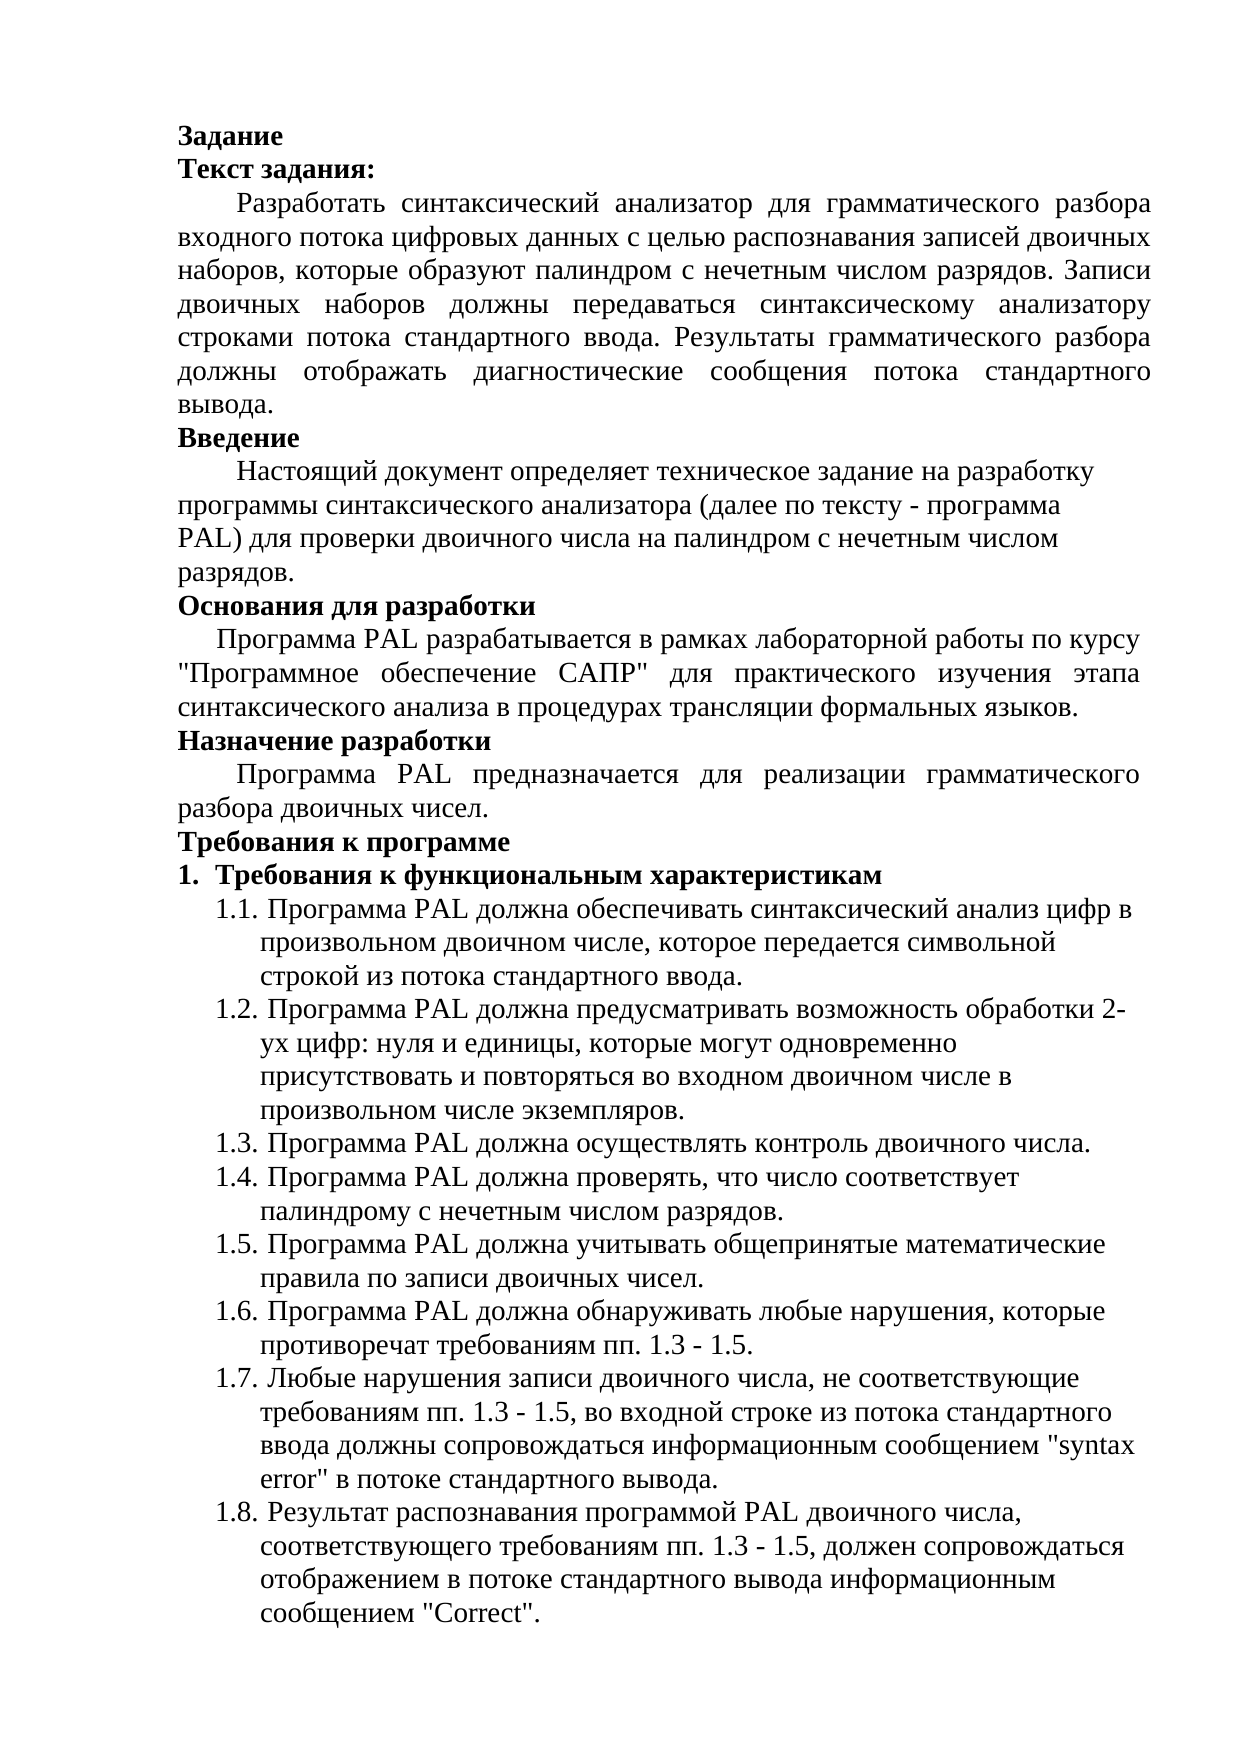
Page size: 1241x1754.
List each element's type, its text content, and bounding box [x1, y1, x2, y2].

list Программа PAL должна обеспечивать синтаксический анализ цифр в произвольном двоичном числе, которое передается символьной строкой из потока стандартного ввода. [215, 891, 1152, 991]
text Задание [177, 118, 1152, 152]
list Требования к функциональным характеристикам [177, 857, 1152, 891]
text Настоящий документ определяет техническое задание на разработку программы синтаксического анализатора (далее по тексту - программа [177, 453, 1152, 521]
list Результат распознавания программой PAL двоичного числа, соответствующего требованиям пп. 1.3 - 1.5, должен сопровождаться отображением в потоке стандартного вывода информационным сообщением "Correct". [215, 1494, 1152, 1629]
text Введение [177, 420, 1152, 453]
text Основания для разработки [177, 588, 1152, 621]
text Текст задания: [177, 152, 1152, 185]
list Программа PAL должна предусматривать возможность обработки 2-ух цифр: нуля и единицы, которые могут одновременно присутствовать и повторяться во входном двоичном числе в произвольном числе экземпляров. [215, 991, 1152, 1126]
list Программа PAL должна проверять, что число соответствует палиндрому с нечетным числом разрядов. [215, 1159, 1152, 1226]
text Программа PAL предназначается для реализации грамматического разбора двоичных чисел. [177, 757, 1140, 824]
text Разработать синтаксический анализатор для грамматического разбора входного потока цифровых данных с целью распознавания записей двоичных наборов, которые образуют палиндром с нечетным числом разрядов. Записи двоичных наборов должны передаваться синтаксическому анализатору строками потока стандартного ввода. Результаты грамматического разбора должны отображать диагностические сообщения потока стандартного вывода. [177, 185, 1152, 420]
list Программа PAL должна осуществлять контроль двоичного числа. [215, 1126, 1152, 1159]
text Программа PAL разрабатывается в рамках лабораторной работы по курсу "Программное обеспечение САПР" для практического изучения этапа синтаксического анализа в процедурах трансляции формальных языков. [177, 622, 1140, 722]
text Требования к программе [177, 824, 1152, 857]
text Назначение разработки [177, 723, 1140, 756]
list Программа PAL должна учитывать общепринятые математические правила по записи двоичных чисел. [215, 1226, 1152, 1293]
text PAL) для проверки двоичного числа на палиндром с нечетным числом разрядов. [177, 521, 1152, 588]
list Программа PAL должна обнаруживать любые нарушения, которые противоречат требованиям пп. 1.3 - 1.5. [215, 1293, 1152, 1360]
list Любые нарушения записи двоичного числа, не соответствующие требованиям пп. 1.3 - 1.5, во входной строке из потока стандартного ввода должны сопровождаться информационным сообщением "syntax error" в потоке стандартного вывода. [215, 1360, 1152, 1494]
